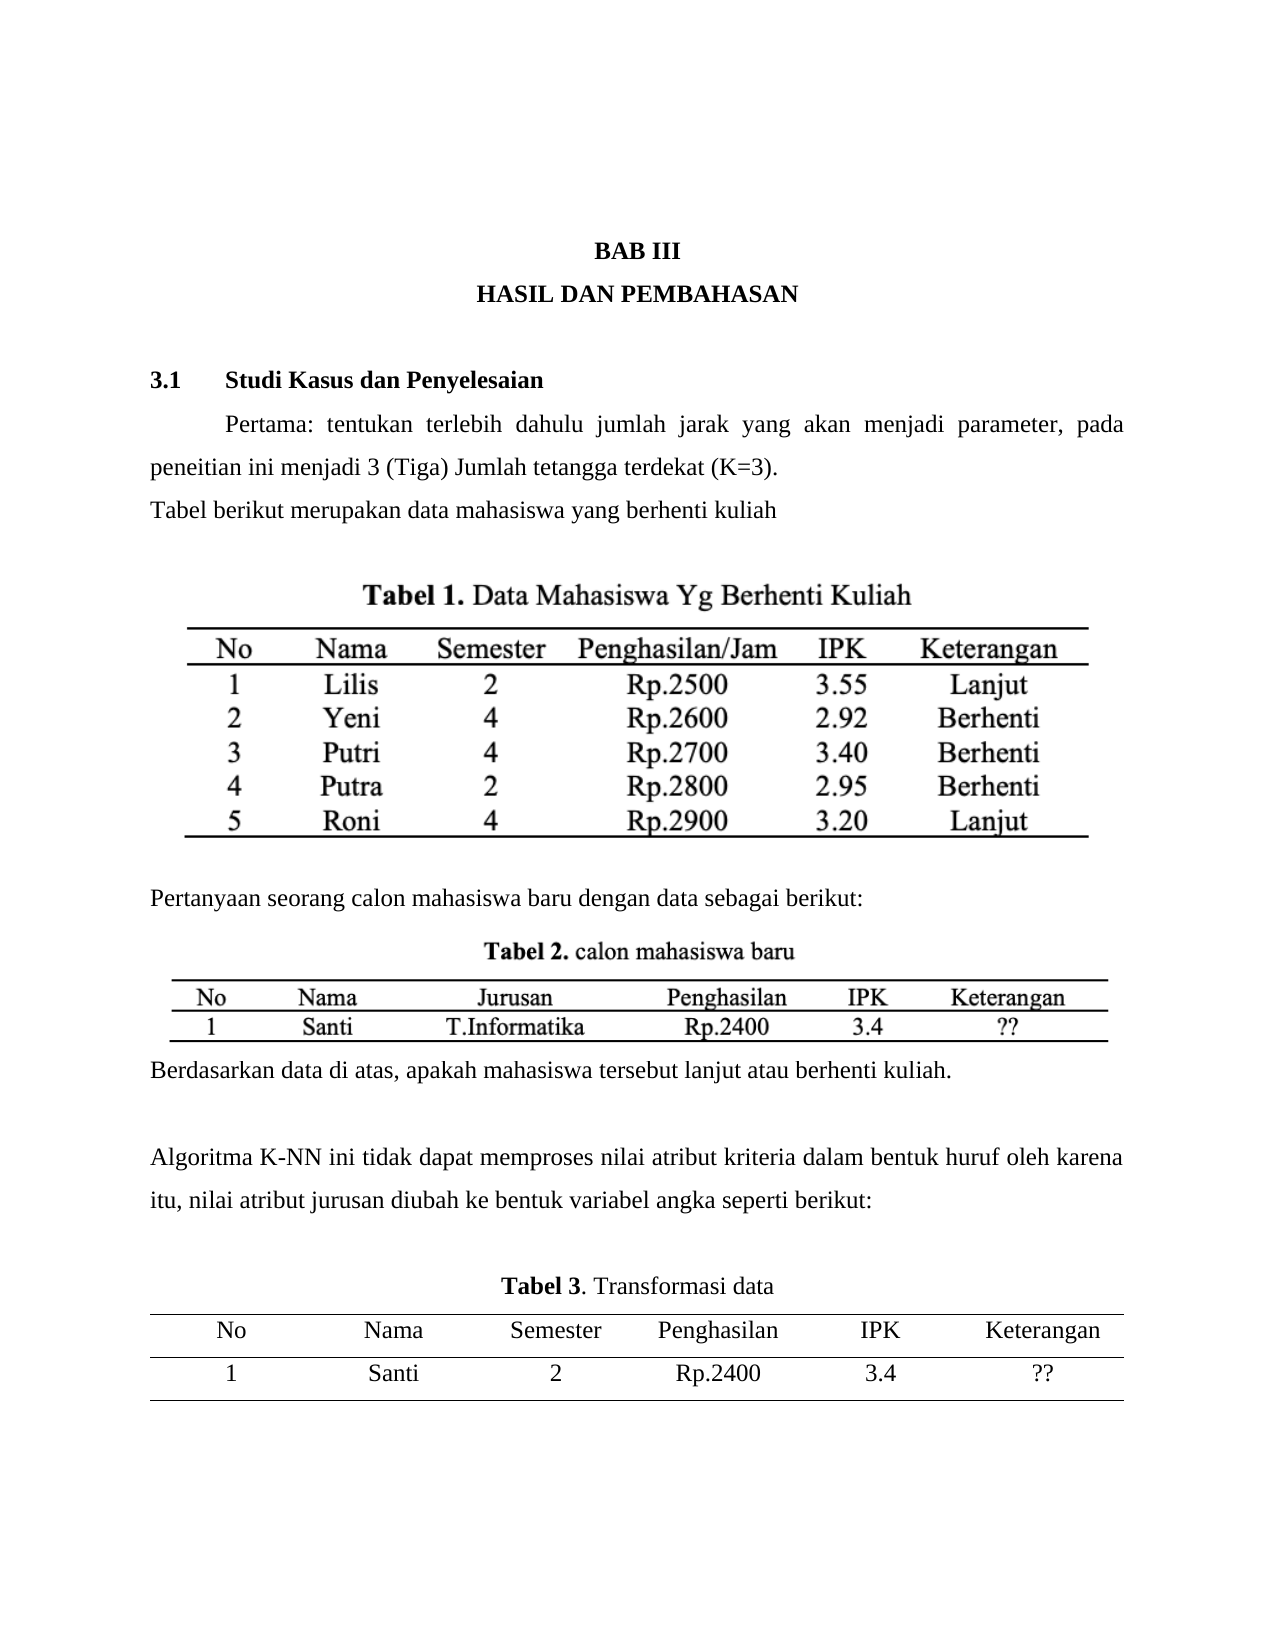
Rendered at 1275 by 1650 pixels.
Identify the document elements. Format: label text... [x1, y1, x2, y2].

text BAB III [150, 236, 1125, 265]
table_cell Santi [312, 1358, 474, 1400]
table_cell 2 [475, 1358, 637, 1400]
text 3.1 Studi Kasus dan Penyelesaian [150, 366, 1125, 394]
table_cell 3.4 [799, 1358, 962, 1400]
text HASIL DAN PEMBAHASAN [150, 279, 1125, 308]
text Tabel berikut merupakan data mahasiswa yang berhenti kuliah [150, 495, 1125, 524]
table_header Nama [312, 1315, 474, 1357]
text Pertama: tentukan terlebih dahulu jumlah jarak yang akan menjadi parameter, pada peneitian ini menjadi 3 (Tiga) Jumlah tetangga terdekat (K=3). [150, 409, 1125, 481]
picture [150, 569, 1125, 859]
text Berdasarkan data di atas, apakah mahasiswa tersebut lanjut atau berhenti kuliah. [150, 1056, 1125, 1084]
table_header Penghasilan [637, 1315, 799, 1357]
table_cell 1 [150, 1358, 312, 1400]
text Pertanyaan seorang calon mahasiswa baru dengan data sebagai berikut: [150, 883, 1125, 912]
table_cell ?? [962, 1358, 1124, 1400]
table_header Keterangan [962, 1315, 1124, 1357]
table_header Semester [475, 1315, 637, 1357]
picture [153, 929, 1129, 1061]
text Algoritma K-NN ini tidak dapat memproses nilai atribut kriteria dalam bentuk huruf oleh karena itu, nilai atribut jurusan diubah ke bentuk variabel angka seperti berikut: [150, 1142, 1125, 1214]
table_header No [150, 1315, 312, 1357]
table_cell Rp.2400 [637, 1358, 799, 1400]
table_header IPK [799, 1315, 962, 1357]
text Tabel 3. Transformasi data [150, 1271, 1125, 1300]
